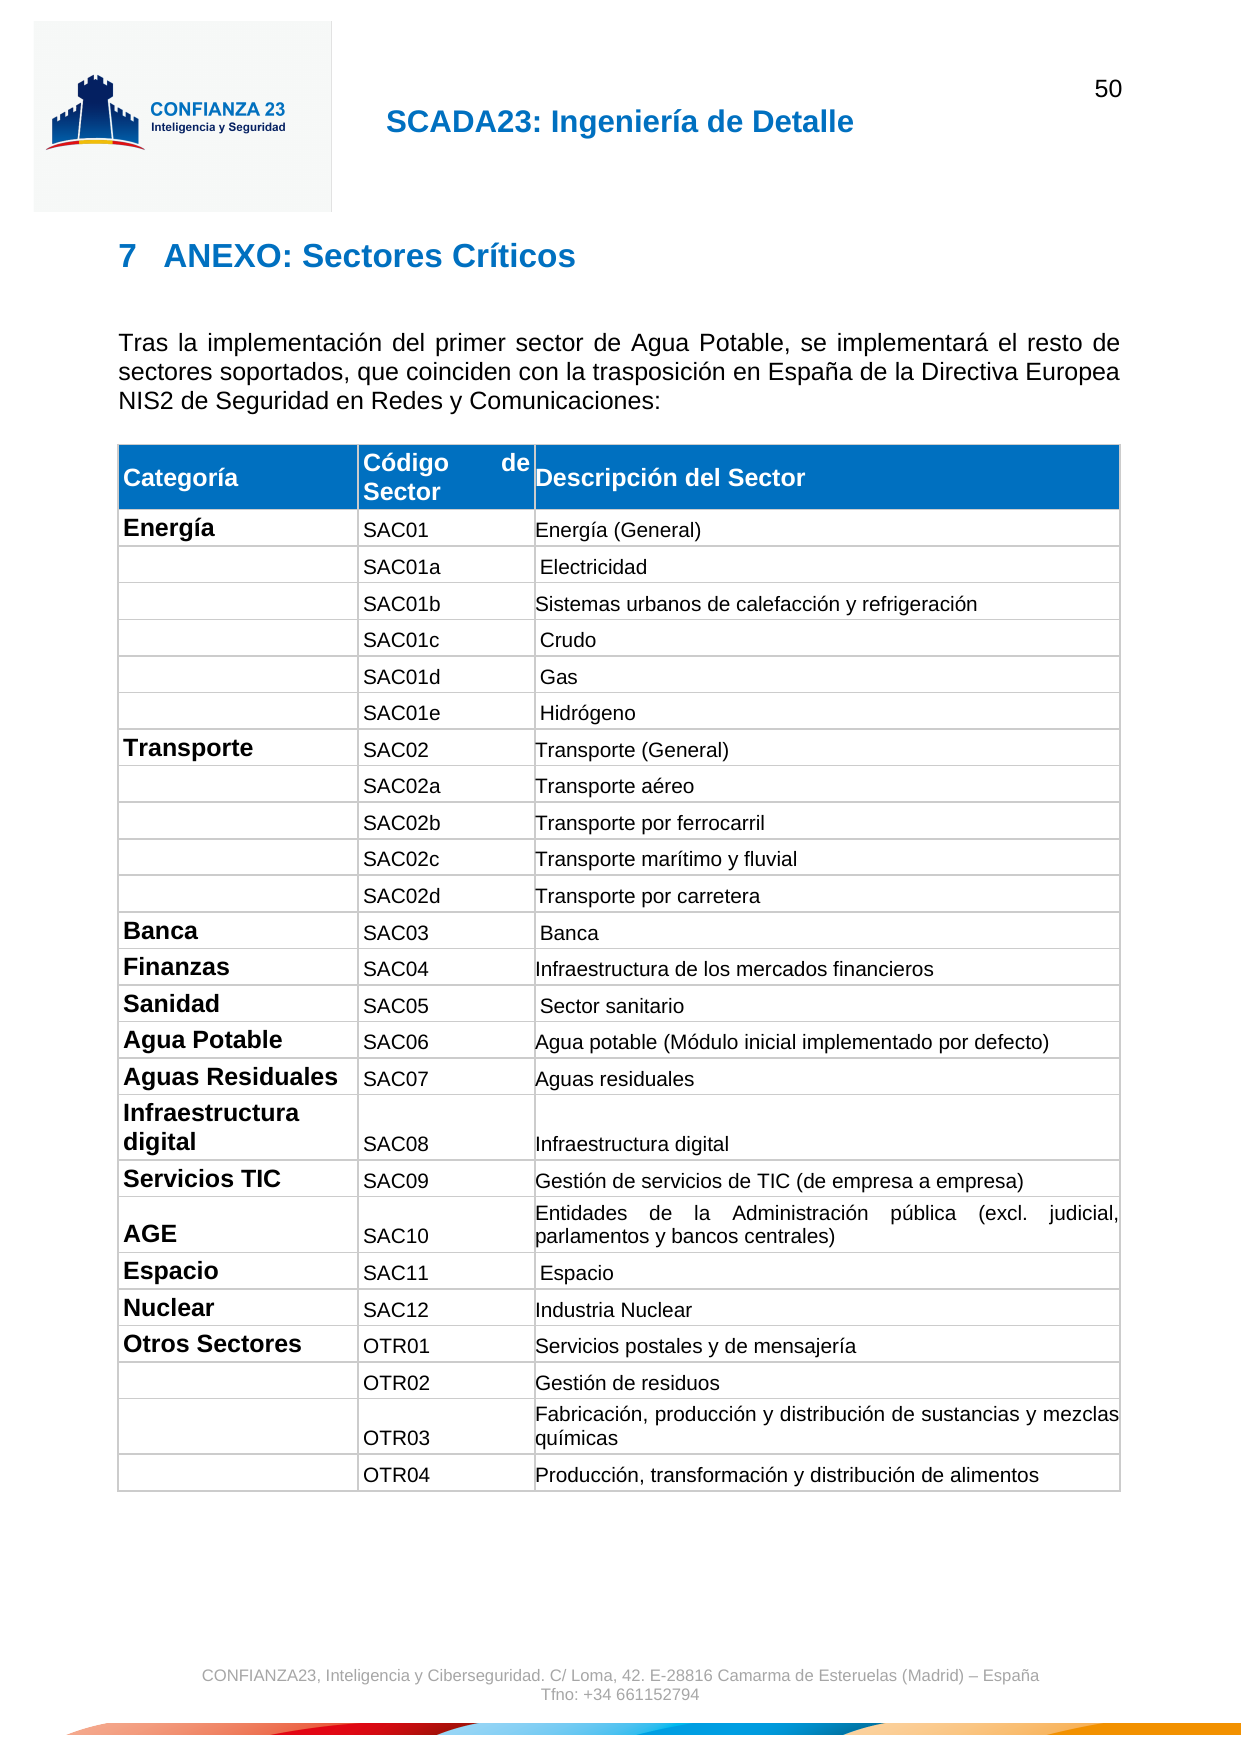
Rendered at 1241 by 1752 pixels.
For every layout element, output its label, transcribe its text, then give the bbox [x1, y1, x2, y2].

table_cell SAC01d [359, 657, 534, 692]
picture [847, 1723, 1241, 1735]
table_cell SAC01e [359, 693, 534, 728]
table_cell Fabricación, producción y distribución de sustancias y mezclas químicas [536, 1399, 1119, 1453]
table_cell SAC02 [359, 730, 534, 765]
table_cell Banca [119, 913, 357, 947]
table_cell SAC03 [359, 913, 534, 947]
table_cell SAC12 [359, 1290, 534, 1324]
table_cell [119, 547, 357, 582]
table_cell [119, 620, 357, 655]
table_cell [119, 766, 357, 801]
table_cell Finanzas [119, 949, 357, 984]
table_cell [119, 876, 357, 911]
table_cell Electricidad [536, 547, 1119, 582]
table_cell Sistemas urbanos de calefacción y refrigeración [536, 583, 1119, 618]
table_cell [119, 693, 357, 728]
table_header Descripción del Sector [536, 445, 1119, 509]
table_cell AGE [119, 1197, 357, 1251]
table_cell SAC10 [359, 1197, 534, 1251]
table_cell Crudo [536, 620, 1119, 655]
table_cell Agua potable (Módulo inicial implementado por defecto) [536, 1022, 1119, 1057]
table_cell Entidades de la Administración pública (excl. judicial, parlamentos y bancos centrales) [536, 1197, 1119, 1251]
table_cell OTR03 [359, 1399, 534, 1453]
table_cell Aguas residuales [536, 1059, 1119, 1094]
table_cell SAC02b [359, 803, 534, 838]
table_cell [119, 1399, 357, 1453]
table_cell [119, 840, 357, 874]
table_cell Energía [119, 510, 357, 545]
table_cell SAC01c [359, 620, 534, 655]
table_cell Transporte marítimo y fluvial [536, 840, 1119, 874]
table_cell OTR02 [359, 1363, 534, 1398]
table_cell Sanidad [119, 986, 357, 1021]
table_cell Otros Sectores [119, 1326, 357, 1361]
table_cell Infraestructura digital [536, 1095, 1119, 1159]
table_cell SAC01b [359, 583, 534, 618]
table_cell [119, 657, 357, 692]
table_cell Sector sanitario [536, 986, 1119, 1021]
picture [0, 1723, 669, 1735]
table_cell Energía (General) [536, 510, 1119, 545]
table_cell Gestión de residuos [536, 1363, 1119, 1398]
table_cell Transporte aéreo [536, 766, 1119, 801]
table_cell Banca [536, 913, 1119, 947]
table_cell [119, 1363, 357, 1398]
table_cell Industria Nuclear [536, 1290, 1119, 1324]
table_cell Servicios postales y de mensajería [536, 1326, 1119, 1361]
table_cell SAC07 [359, 1059, 534, 1094]
table_cell Nuclear [119, 1290, 357, 1324]
table_cell [119, 803, 357, 838]
table_cell OTR04 [359, 1455, 534, 1490]
table_cell SAC05 [359, 986, 534, 1021]
text Tras la implementación del primer sector de Agua Potable, se implementará el resto de sectores soportados, que coinciden con la trasposición en España de la Directiva Europea NIS2 de Seguridad en Redes y Comunicaciones: [118, 328, 1122, 415]
table_cell SAC01 [359, 510, 534, 545]
table_cell [119, 1455, 357, 1490]
table_cell [119, 583, 357, 618]
table_cell SAC06 [359, 1022, 534, 1057]
table_cell Espacio [119, 1253, 357, 1288]
table_cell OTR01 [359, 1326, 534, 1361]
table_cell Infraestructura digital [119, 1095, 357, 1159]
table_cell SAC09 [359, 1161, 534, 1196]
table_cell Aguas Residuales [119, 1059, 357, 1094]
table_cell Hidrógeno [536, 693, 1119, 728]
table_cell Agua Potable [119, 1022, 357, 1057]
table_header Categoría [119, 445, 357, 509]
table_cell SAC02c [359, 840, 534, 874]
table_cell Transporte por carretera [536, 876, 1119, 911]
table_cell Transporte (General) [536, 730, 1119, 765]
table_cell SAC02a [359, 766, 534, 801]
table_cell Gas [536, 657, 1119, 692]
subtitle ANEXO: Sectores Críticos [118, 236, 1122, 275]
table_cell Transporte por ferrocarril [536, 803, 1119, 838]
table_header Código de Sector [359, 445, 534, 509]
table_cell SAC08 [359, 1095, 534, 1159]
table_cell SAC02d [359, 876, 534, 911]
table_cell SAC04 [359, 949, 534, 984]
table_cell SAC11 [359, 1253, 534, 1288]
table_cell Transporte [119, 730, 357, 765]
table_cell Producción, transformación y distribución de alimentos [536, 1455, 1119, 1490]
table_cell Infraestructura de los mercados financieros [536, 949, 1119, 984]
table_cell Servicios TIC [119, 1161, 357, 1196]
table_cell Espacio [536, 1253, 1119, 1288]
table_cell Gestión de servicios de TIC (de empresa a empresa) [536, 1161, 1119, 1196]
table_cell SAC01a [359, 547, 534, 582]
picture [33, 21, 368, 212]
